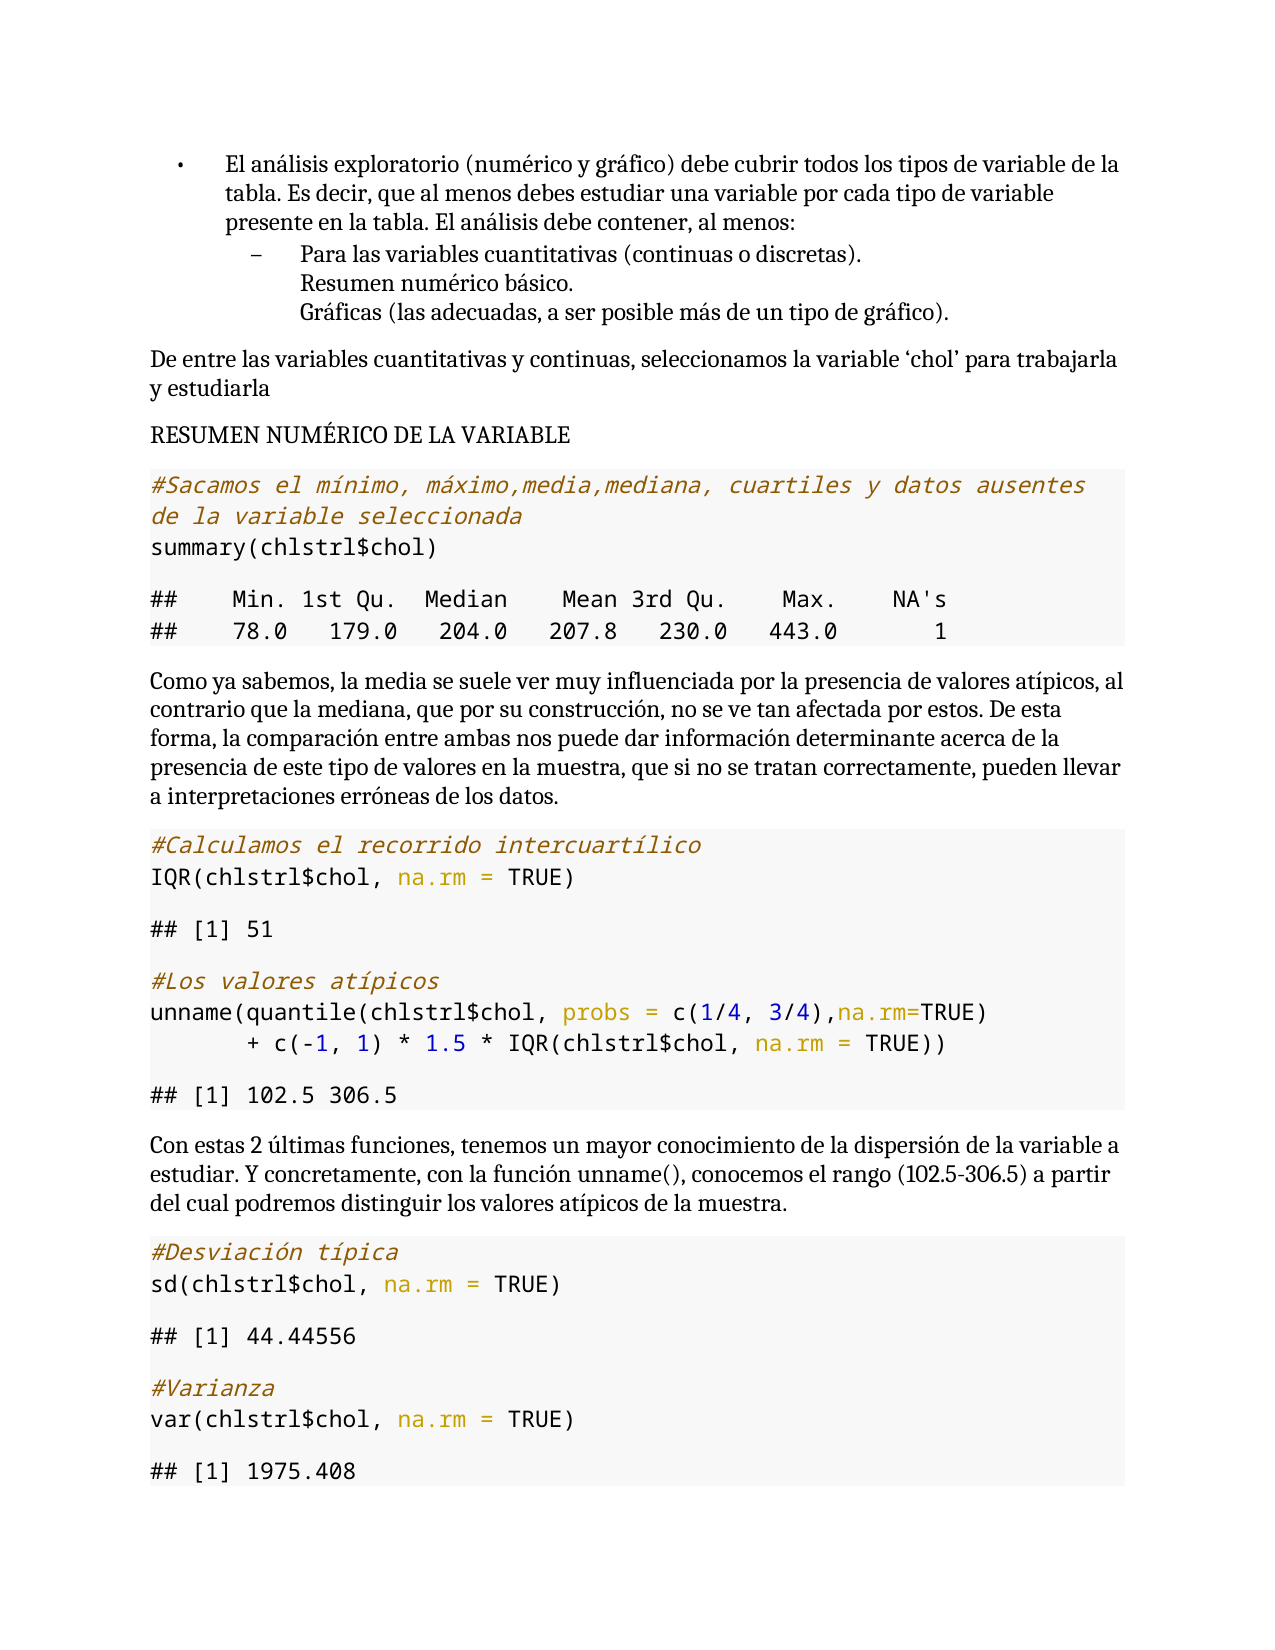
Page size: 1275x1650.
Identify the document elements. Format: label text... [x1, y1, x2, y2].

text #Los valores atípicos unname(quantile(chlstrl$chol, probs = c(1/4, 3/4),na.rm=TRUE) + c(-1, 1) * 1.5 * IQR(chlstrl$chol, na.rm = TRUE)) [150, 964, 1125, 1058]
text ## [1] 1975.408 [150, 1455, 1125, 1486]
text Con estas 2 últimas funciones, tenemos un mayor conocimiento de la dispersión de la variable a estudiar. Y concretamente, con la función unname(), conocemos el rango (102.5-306.5) a partir del cual podremos distinguir los valores atípicos de la muestra. [150, 1131, 1125, 1217]
list Para las variables cuantitativas (continuas o discretas). Resumen numérico básico. Gráficas (las adecuadas, a ser posible más de un tipo de gráfico). [250, 240, 1125, 326]
list El análisis exploratorio (numérico y gráfico) debe cubrir todos los tipos de variable de la tabla. Es decir, que al menos debes estudiar una variable por cada tipo de variable presente en la tabla. El análisis debe contener, al menos: [175, 150, 1125, 236]
text RESUMEN NUMÉRICO DE LA VARIABLE [150, 421, 1125, 450]
text #Varianza var(chlstrl$chol, na.rm = TRUE) [274, 1372, 1125, 1434]
text ## [1] 44.44556 [150, 1319, 1125, 1351]
text #Calculamos el recorrido intercuartílico IQR(chlstrl$chol, na.rm = TRUE) [576, 829, 1125, 892]
text #Sacamos el mínimo, máximo,media,mediana, cuartiles y datos ausentes de la variable seleccionada summary(chlstrl$chol) [439, 469, 1125, 562]
text Como ya sabemos, la media se suele ver muy influenciada por la presencia de valores atípicos, al contrario que la mediana, que por su construcción, no se ve tan afectada por estos. De esta forma, la comparación entre ambas nos puede dar información determinante acerca de la presencia de este tipo de valores en la muestra, que si no se tratan correctamente, pueden llevar a interpretaciones erróneas de los datos. [150, 667, 1125, 810]
text #Desviación típica sd(chlstrl$chol, na.rm = TRUE) [150, 1236, 1125, 1299]
text ## [1] 102.5 306.5 [150, 1079, 1125, 1110]
text ## [1] 51 [150, 912, 1125, 944]
text De entre las variables cuantitativas y continuas, seleccionamos la variable ‘chol’ para trabajarla y estudiarla [150, 345, 1125, 402]
text ## Min. 1st Qu. Median Mean 3rd Qu. Max. NA's ## 78.0 179.0 204.0 207.8 230.0 443.0 1 [150, 583, 1125, 646]
